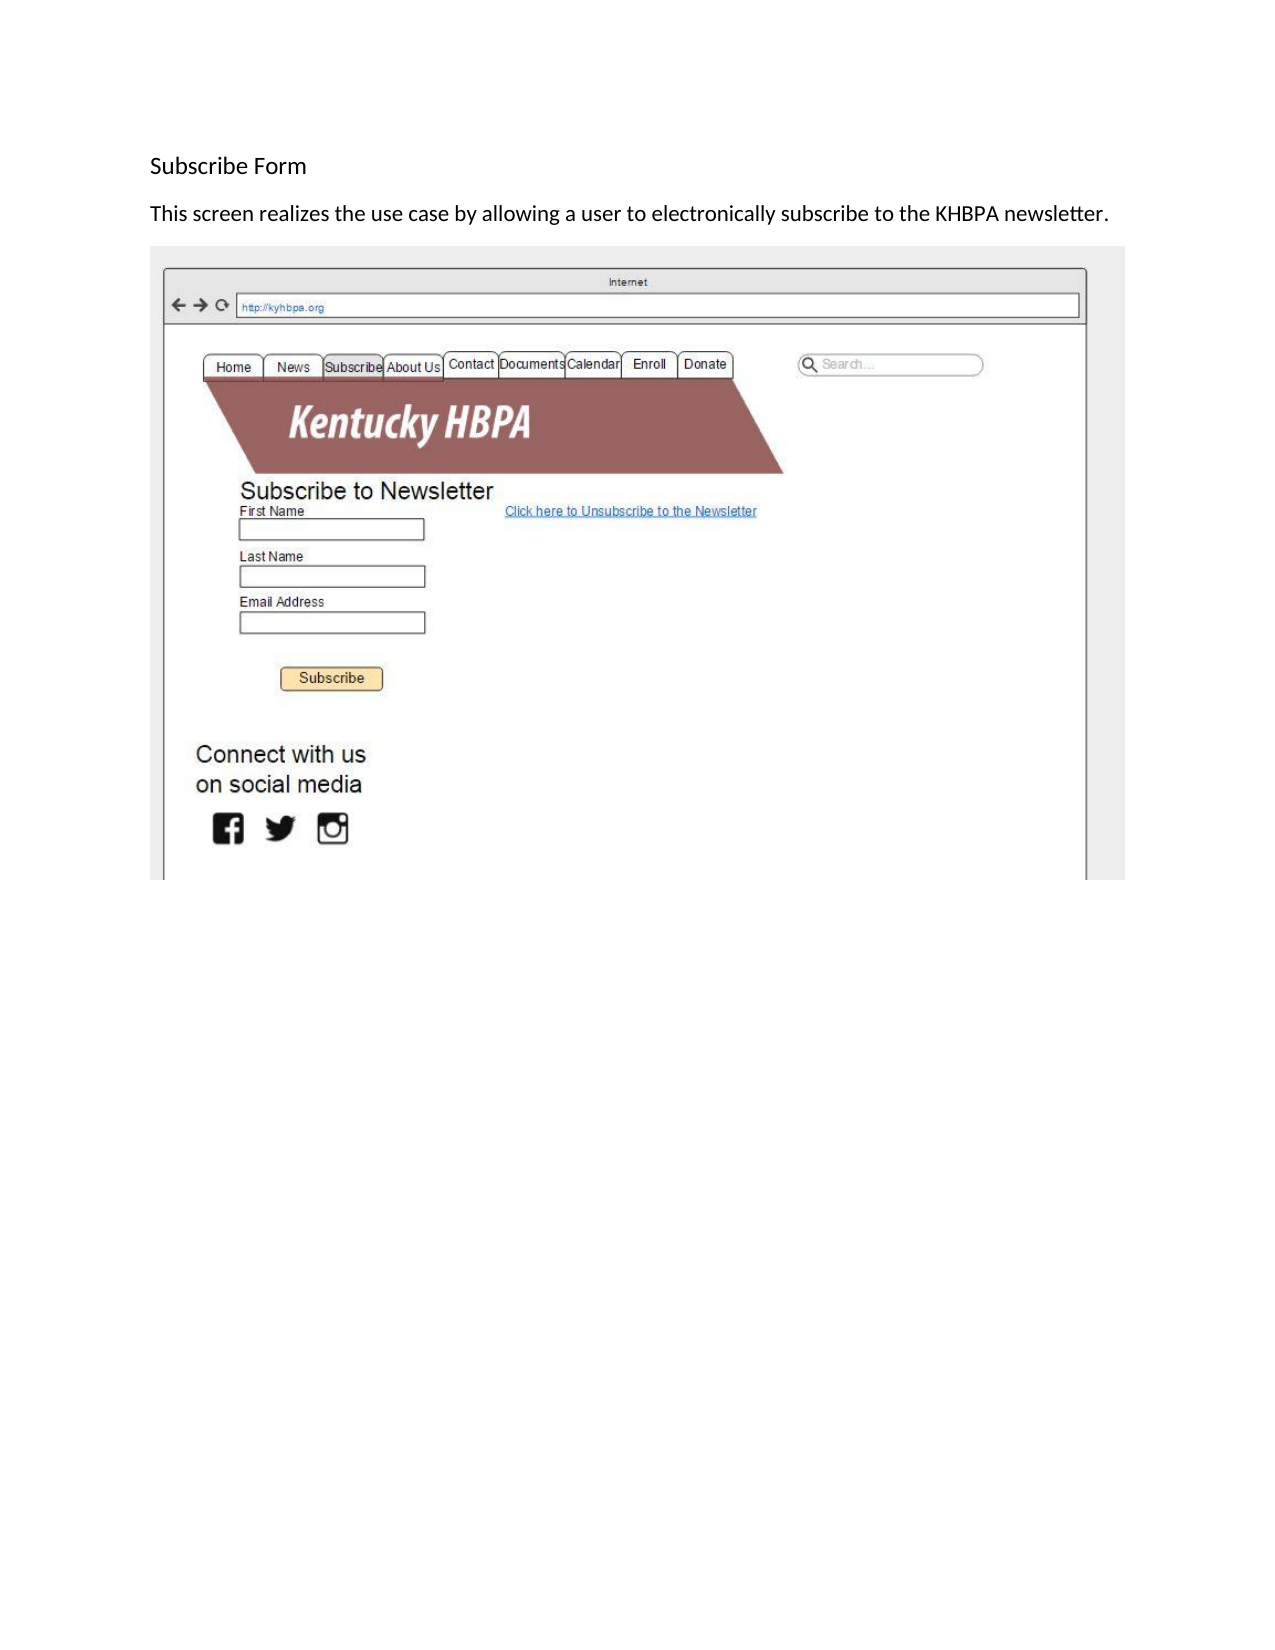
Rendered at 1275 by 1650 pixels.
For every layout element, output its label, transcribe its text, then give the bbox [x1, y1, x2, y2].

picture [150, 246, 1125, 880]
text This screen realizes the use case by allowing a user to electronically subscribe to the KHBPA newsletter. [150, 199, 1125, 228]
text Subscribe Form [150, 150, 1125, 181]
